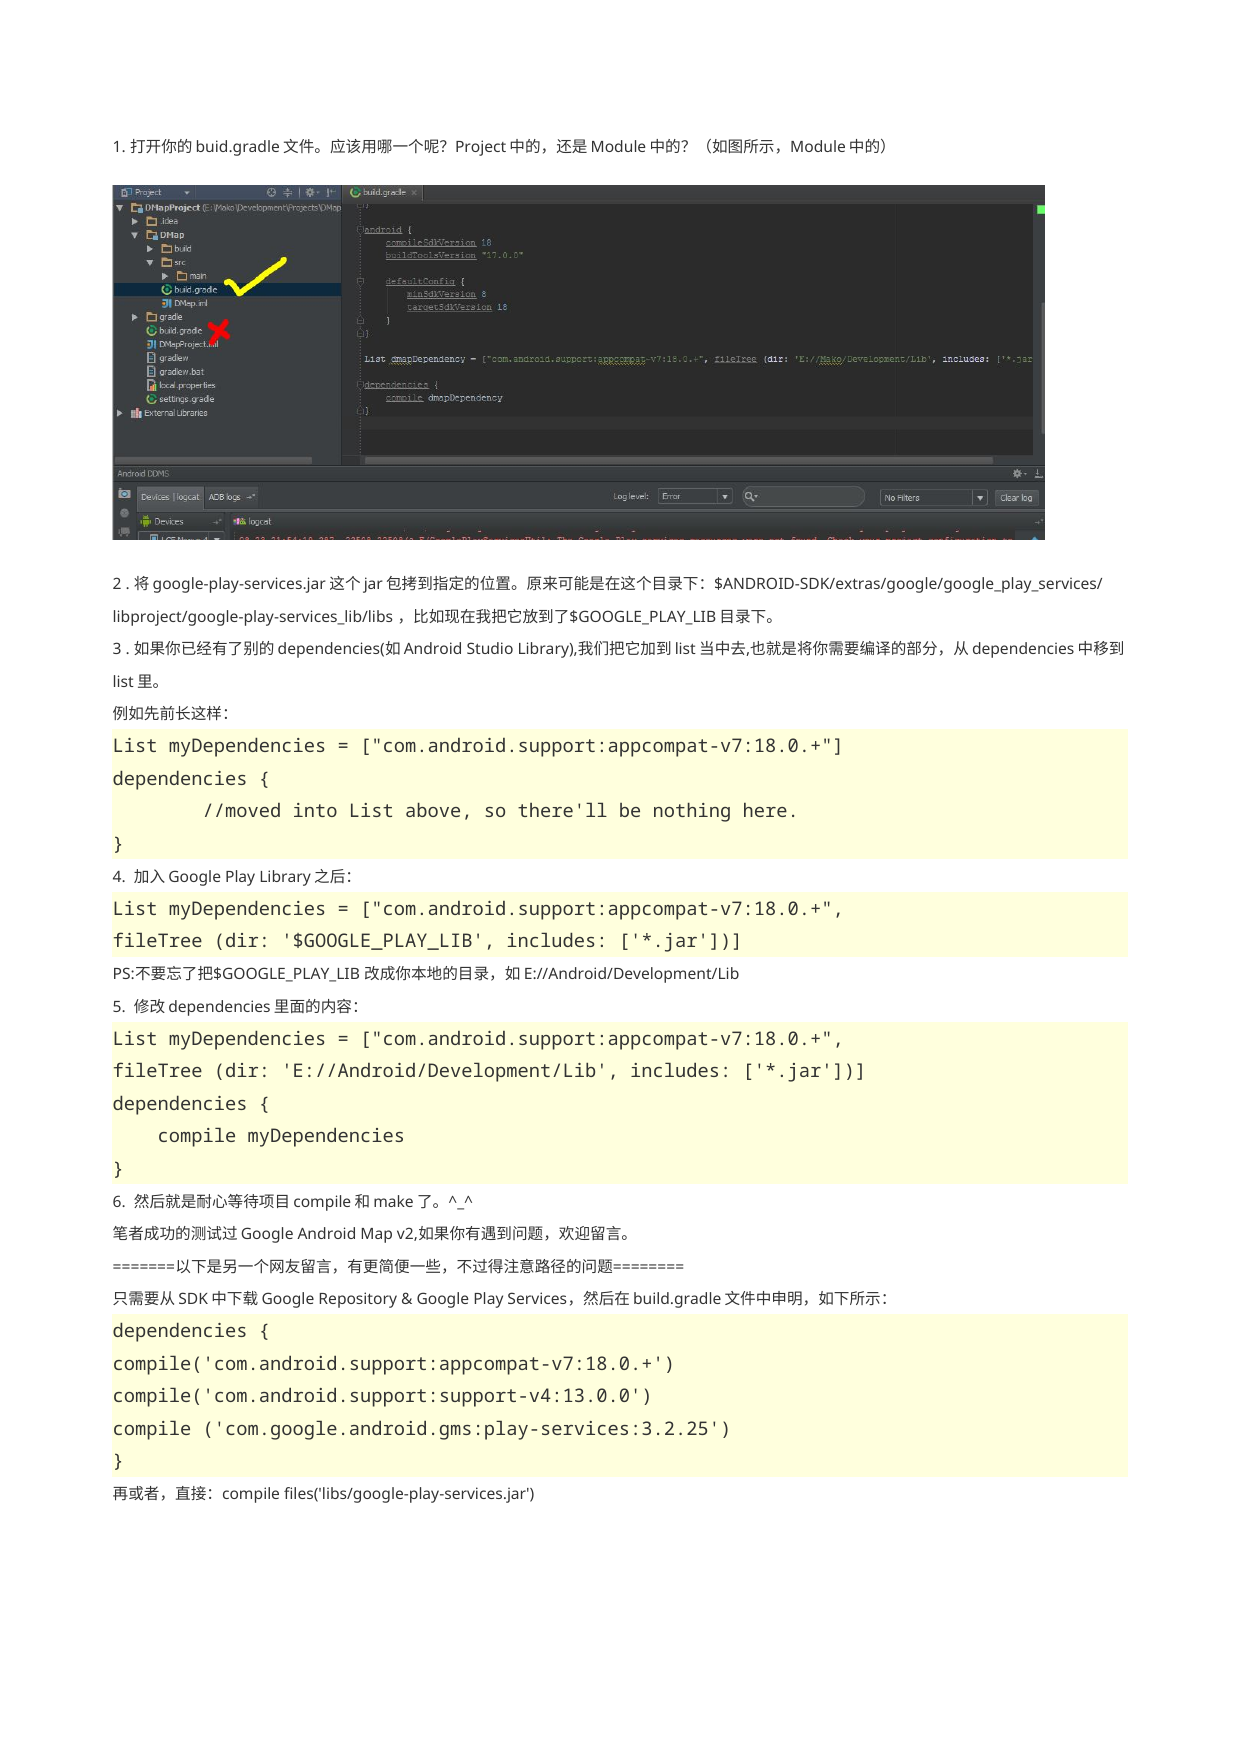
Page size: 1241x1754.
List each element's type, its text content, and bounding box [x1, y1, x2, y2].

text List myDependencies = ["com.android.support:appcompat-v7:18.0.+", fileTree (dir: 'E://Android/Development/Lib', includes: ['*.jar'])] dependencies { compile myDependencies } [112, 1022, 1128, 1184]
text List myDependencies = ["com.android.support:appcompat-v7:18.0.+", fileTree (dir: '$GOOGLE_PLAY_LIB', includes: ['*.jar'])] [112, 892, 1128, 957]
text 5. 修改dependencies里面的内容： [112, 989, 1128, 1022]
text 2 . 将google-play-services.jar这个jar包拷到指定的位置。原来可能是在这个目录下：$ANDROID-SDK/extras/google/google_play_services/libproject/google-play-services_lib/libs ，比如现在我把它放到了$GOOGLE_PLAY_LIB目录下。 [112, 567, 1128, 632]
text 例如先前长这样： [112, 697, 1128, 729]
text 再或者，直接：compile files('libs/google-play-services.jar') [112, 1477, 1128, 1509]
picture [112, 185, 1045, 540]
text List myDependencies = ["com.android.support:appcompat-v7:18.0.+"] dependencies { //moved into List above, so there'll be nothing here. } [112, 729, 1128, 859]
text PS:不要忘了把$GOOGLE_PLAY_LIB 改成你本地的目录，如 E://Android/Development/Lib [112, 957, 1128, 989]
text 笔者成功的测试过Google Android Map v2,如果你有遇到问题，欢迎留言。 [112, 1217, 1128, 1249]
text 6. 然后就是耐心等待项目compile和make了。^_^ [112, 1184, 1128, 1217]
text 3 . 如果你已经有了别的dependencies(如Android Studio Library),我们把它加到list当中去,也就是将你需要编译的部分，从dependencies中移到list里。 [112, 632, 1128, 697]
text 只需要从SDK中下载 Google Repository & Google Play Services，然后在build.gradle文件中申明，如下所示： [112, 1282, 1128, 1314]
text =======以下是另一个网友留言，有更简便一些，不过得注意路径的问题======== [112, 1249, 1128, 1282]
text 1. 打开你的buid.gradle文件。应该用哪一个呢？Project中的，还是Module中的？（如图所示，Module中的） [112, 130, 1128, 162]
text 4. 加入Google Play Library之后： [112, 859, 1128, 892]
text dependencies { compile('com.android.support:appcompat-v7:18.0.+') compile('com.android.support:support-v4:13.0.0') compile ('com.google.android.gms:play-services:3.2.25') } [112, 1314, 1128, 1477]
